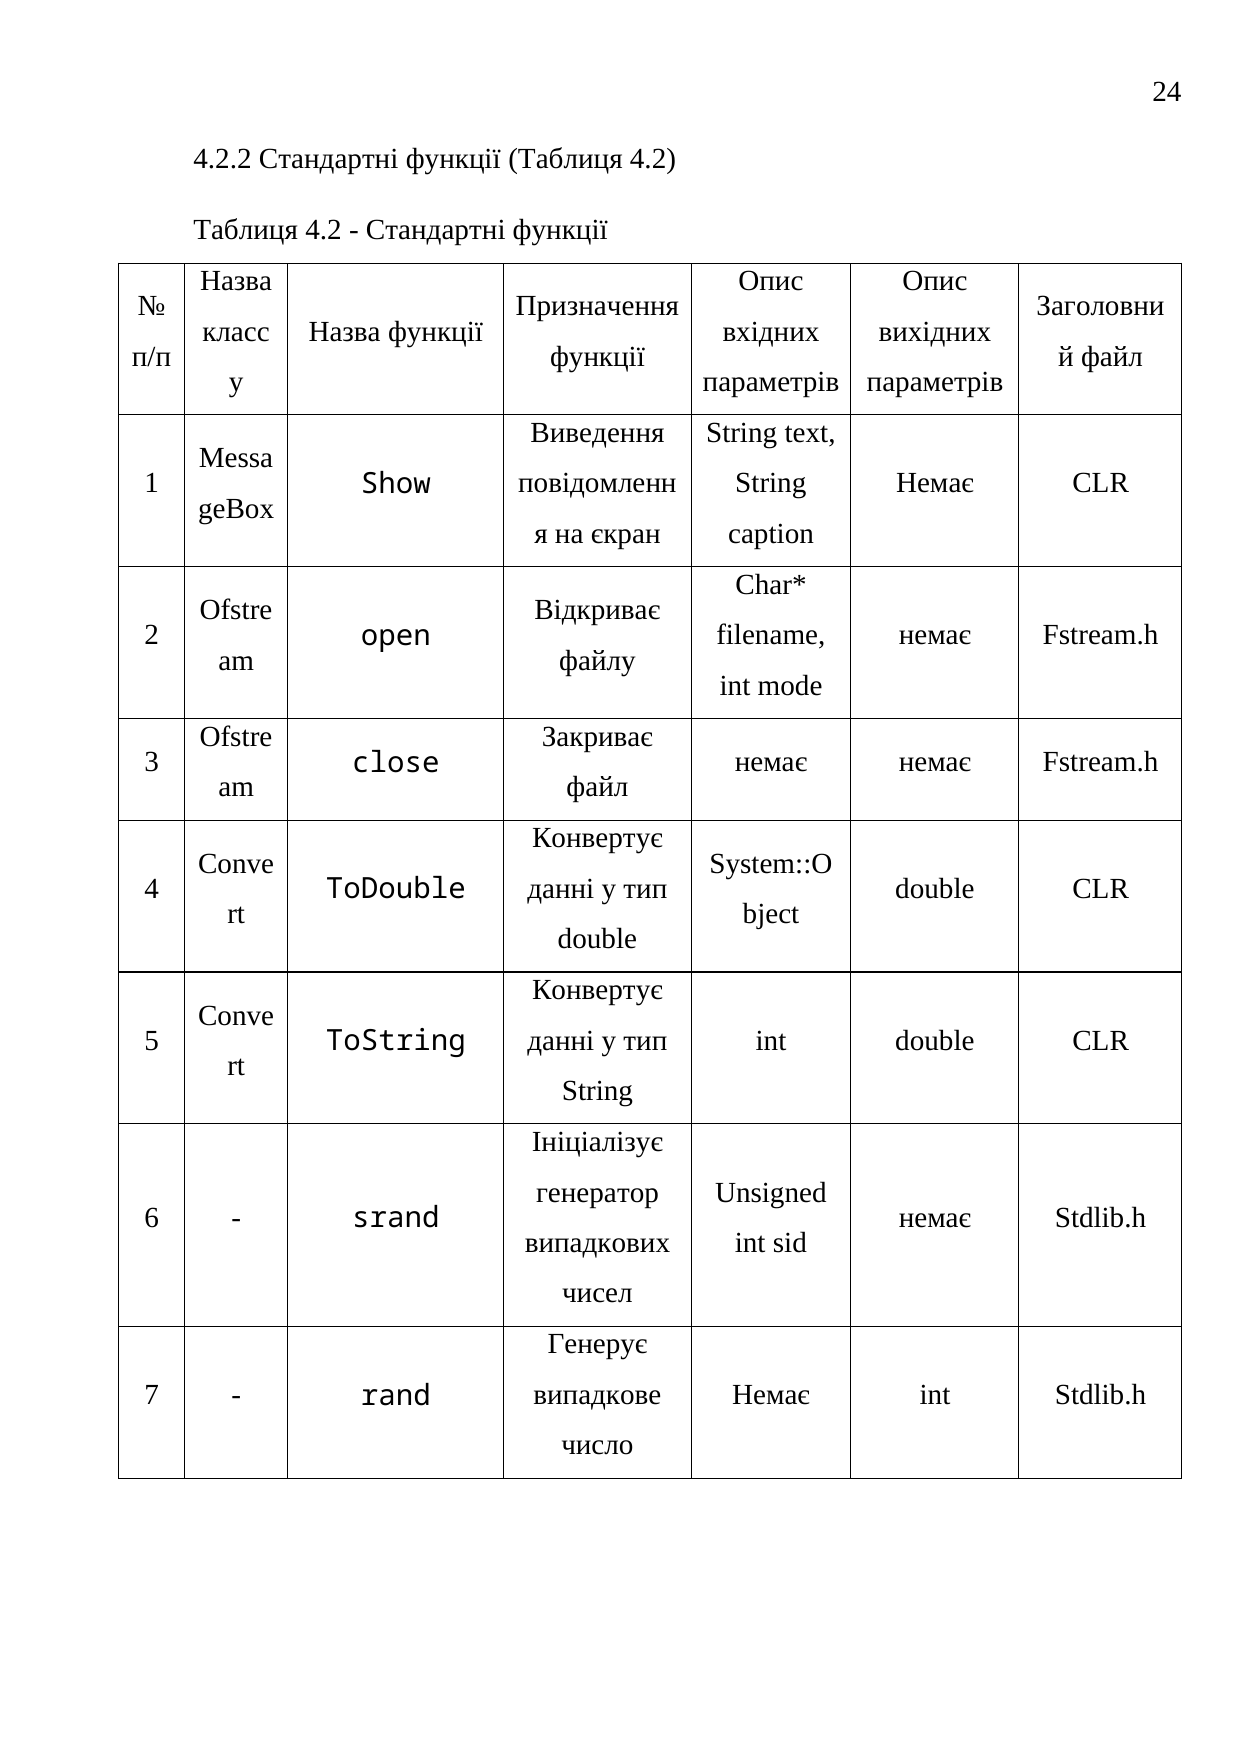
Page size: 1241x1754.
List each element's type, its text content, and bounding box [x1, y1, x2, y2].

table_cell close [288, 719, 503, 819]
table_header Назва функції [288, 264, 503, 414]
table_cell ToString [288, 973, 503, 1123]
table_cell Convert [185, 821, 287, 971]
table_cell int [851, 1327, 1018, 1477]
table_cell CLR [1019, 415, 1181, 566]
table_cell Ofstream [185, 719, 287, 819]
table_cell Закриває файл [504, 719, 691, 819]
table_cell Виведення повідомлення на єкран [504, 415, 691, 566]
table_cell Stdlib.h [1019, 1124, 1181, 1326]
table_cell немає [692, 719, 850, 819]
table_cell Stdlib.h [1019, 1327, 1181, 1477]
table_cell Char* filename, int mode [692, 567, 850, 718]
table_header Опис вхідних параметрів [692, 264, 850, 414]
table_cell 5 [119, 973, 184, 1123]
table_cell Unsigned int sid [692, 1124, 850, 1326]
table_cell srand [288, 1124, 503, 1326]
table_cell Генерує випадкове число [504, 1327, 691, 1477]
table_cell ToDouble [288, 821, 503, 971]
table_header Назва классу [185, 264, 287, 414]
table_cell 6 [119, 1124, 184, 1326]
table_cell Немає [692, 1327, 850, 1477]
table_header Заголовний файл [1019, 264, 1181, 414]
table_cell Fstream.h [1019, 719, 1181, 819]
table_cell Конвертує данні у тип String [504, 973, 691, 1123]
table_header Опис вихідних параметрів [851, 264, 1018, 414]
table_cell - [185, 1327, 287, 1477]
table_cell 4 [119, 821, 184, 971]
table_cell - [185, 1124, 287, 1326]
table_cell System::Object [692, 821, 850, 971]
table_cell open [288, 567, 503, 718]
table_cell Convert [185, 973, 287, 1123]
table_cell CLR [1019, 973, 1181, 1123]
table_cell Ofstream [185, 567, 287, 718]
table_cell MessageBox [185, 415, 287, 566]
table_header № п/п [119, 264, 184, 414]
table_cell немає [851, 1124, 1018, 1326]
table_cell double [851, 973, 1018, 1123]
table_cell 2 [119, 567, 184, 718]
table_cell 1 [119, 415, 184, 566]
table_cell int [692, 973, 850, 1123]
table_cell Відкриває файлу [504, 567, 691, 718]
table_cell CLR [1019, 821, 1181, 971]
table_header Призначення функції [504, 264, 691, 414]
table_cell Конвертує данні у тип double [504, 821, 691, 971]
table_cell String text, String caption [692, 415, 850, 566]
table_cell 7 [119, 1327, 184, 1477]
table_cell Ініціалізує генератор випадкових чисел [504, 1124, 691, 1326]
list Таблиця 4.2 - Стандартні функції [193, 212, 1181, 246]
table_cell Немає [851, 415, 1018, 566]
table_cell 3 [119, 719, 184, 819]
table_cell немає [851, 567, 1018, 718]
list 4.2.2 Стандартні функції (Таблиця 4.2) [193, 141, 1181, 174]
table_cell double [851, 821, 1018, 971]
table_cell немає [851, 719, 1018, 819]
table_cell Show [288, 415, 503, 566]
table_cell Fstream.h [1019, 567, 1181, 718]
table_cell rand [288, 1327, 503, 1477]
